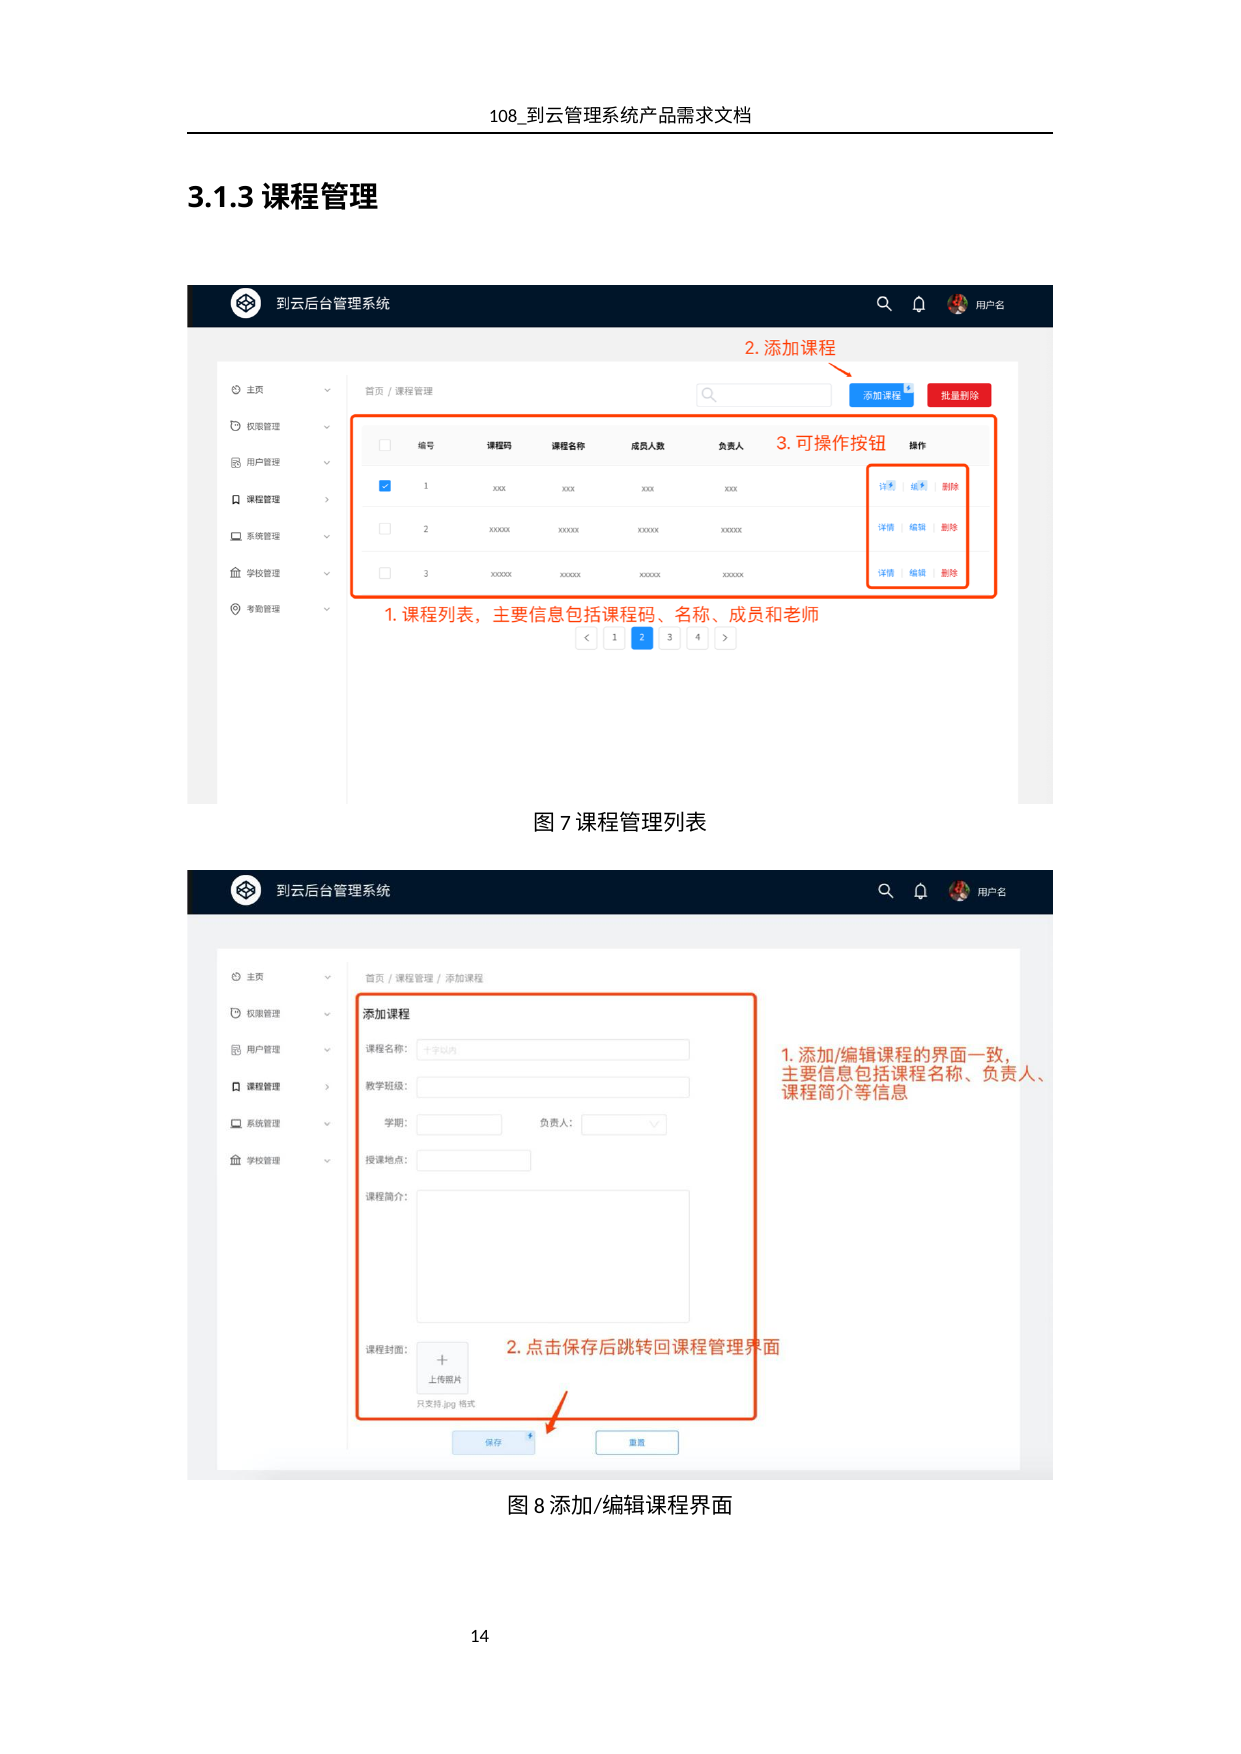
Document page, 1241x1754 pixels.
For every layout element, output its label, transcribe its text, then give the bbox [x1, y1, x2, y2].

text 图8 添加/编辑课程界面 [187, 1487, 1053, 1520]
picture [187, 870, 1053, 1480]
picture [187, 285, 1053, 804]
subtitle 3.1.3 课程管理 [187, 162, 1053, 227]
text 图7 课程管理列表 [187, 805, 1053, 837]
